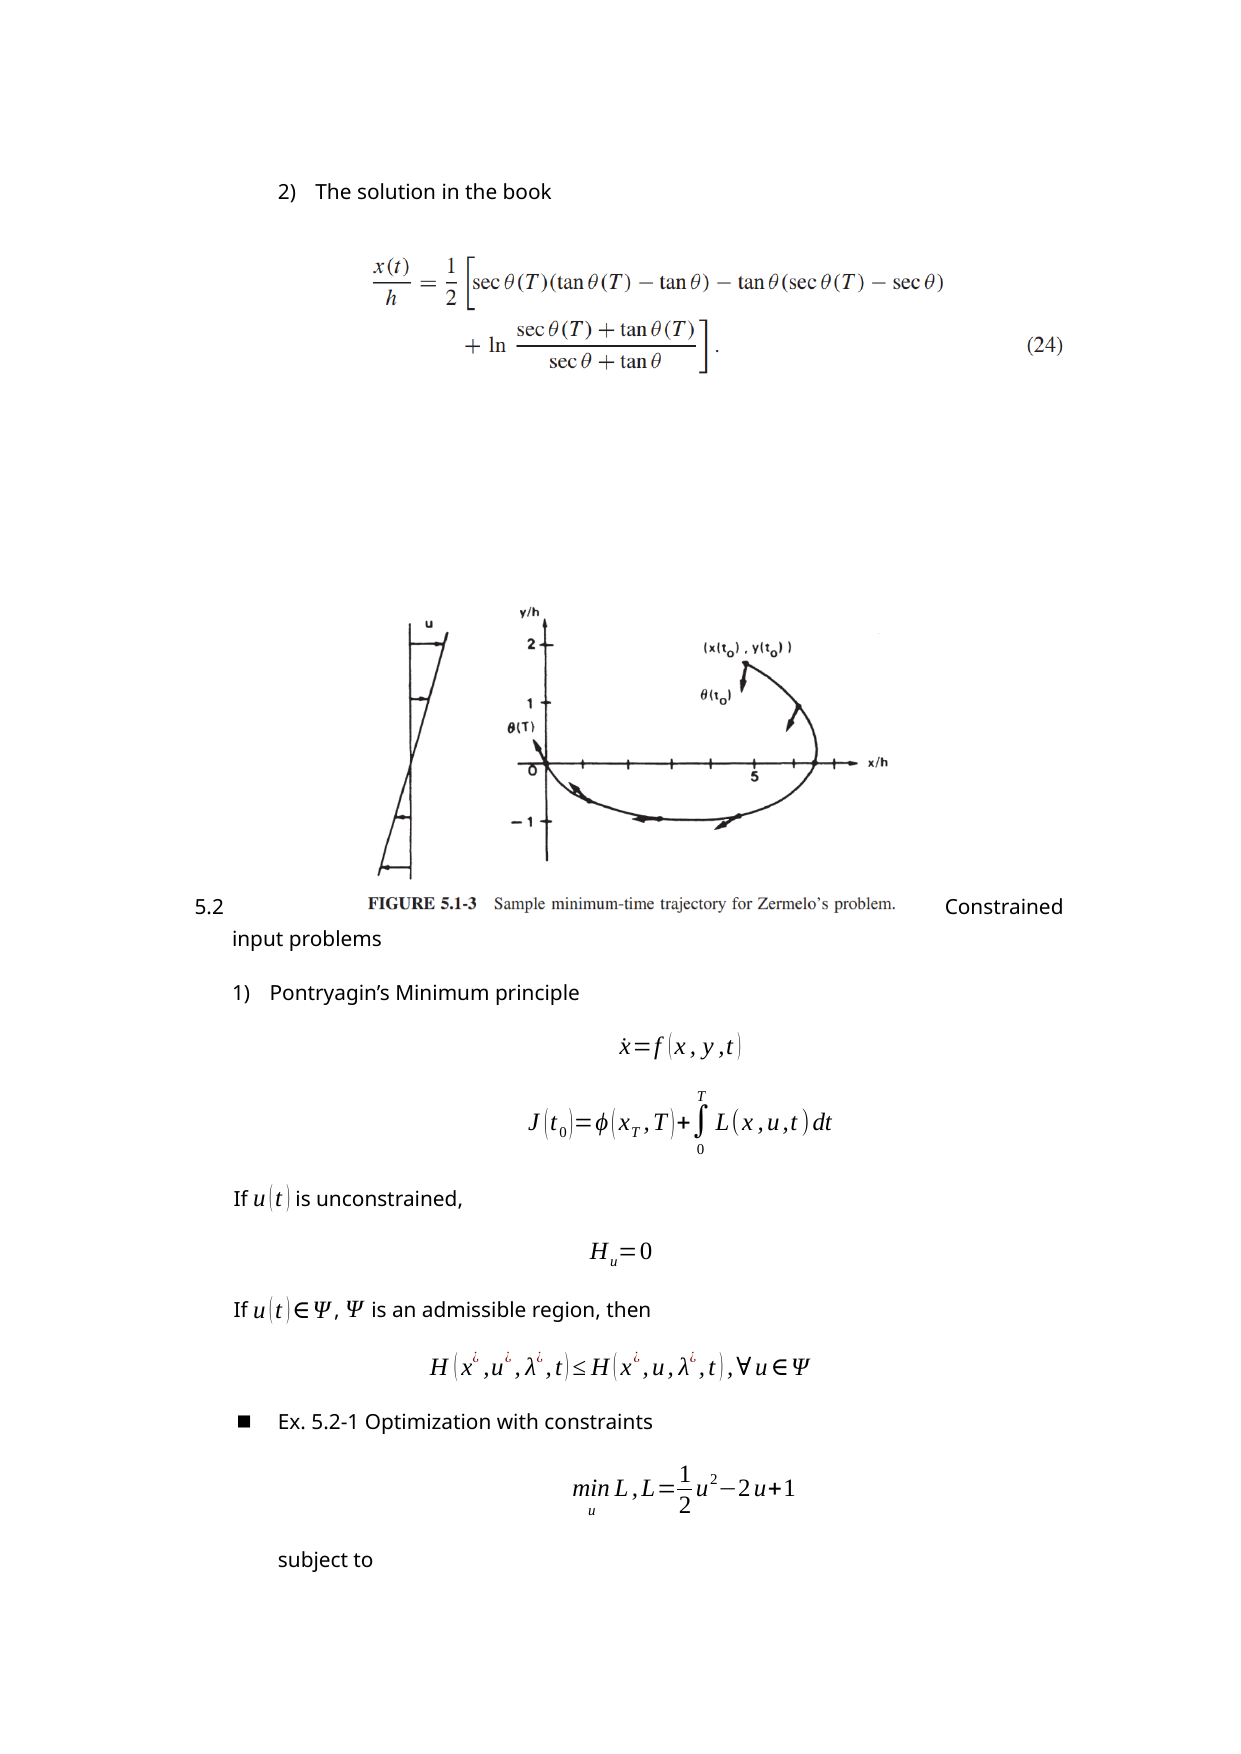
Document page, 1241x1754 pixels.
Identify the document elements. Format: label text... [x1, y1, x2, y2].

picture [344, 591, 926, 922]
list The solution in the book [278, 177, 1090, 206]
list Constrained input problems [194, 892, 1090, 953]
list Ex. 5.2-1 Optimization with constraints [236, 1407, 1090, 1436]
text If , is an admissible region, then [150, 1294, 1090, 1325]
list Pontryagin’s Minimum principle [232, 978, 1090, 1006]
text If is unconstrained, [150, 1183, 1090, 1213]
picture [268, 245, 1072, 382]
list subject to [278, 1545, 1090, 1573]
